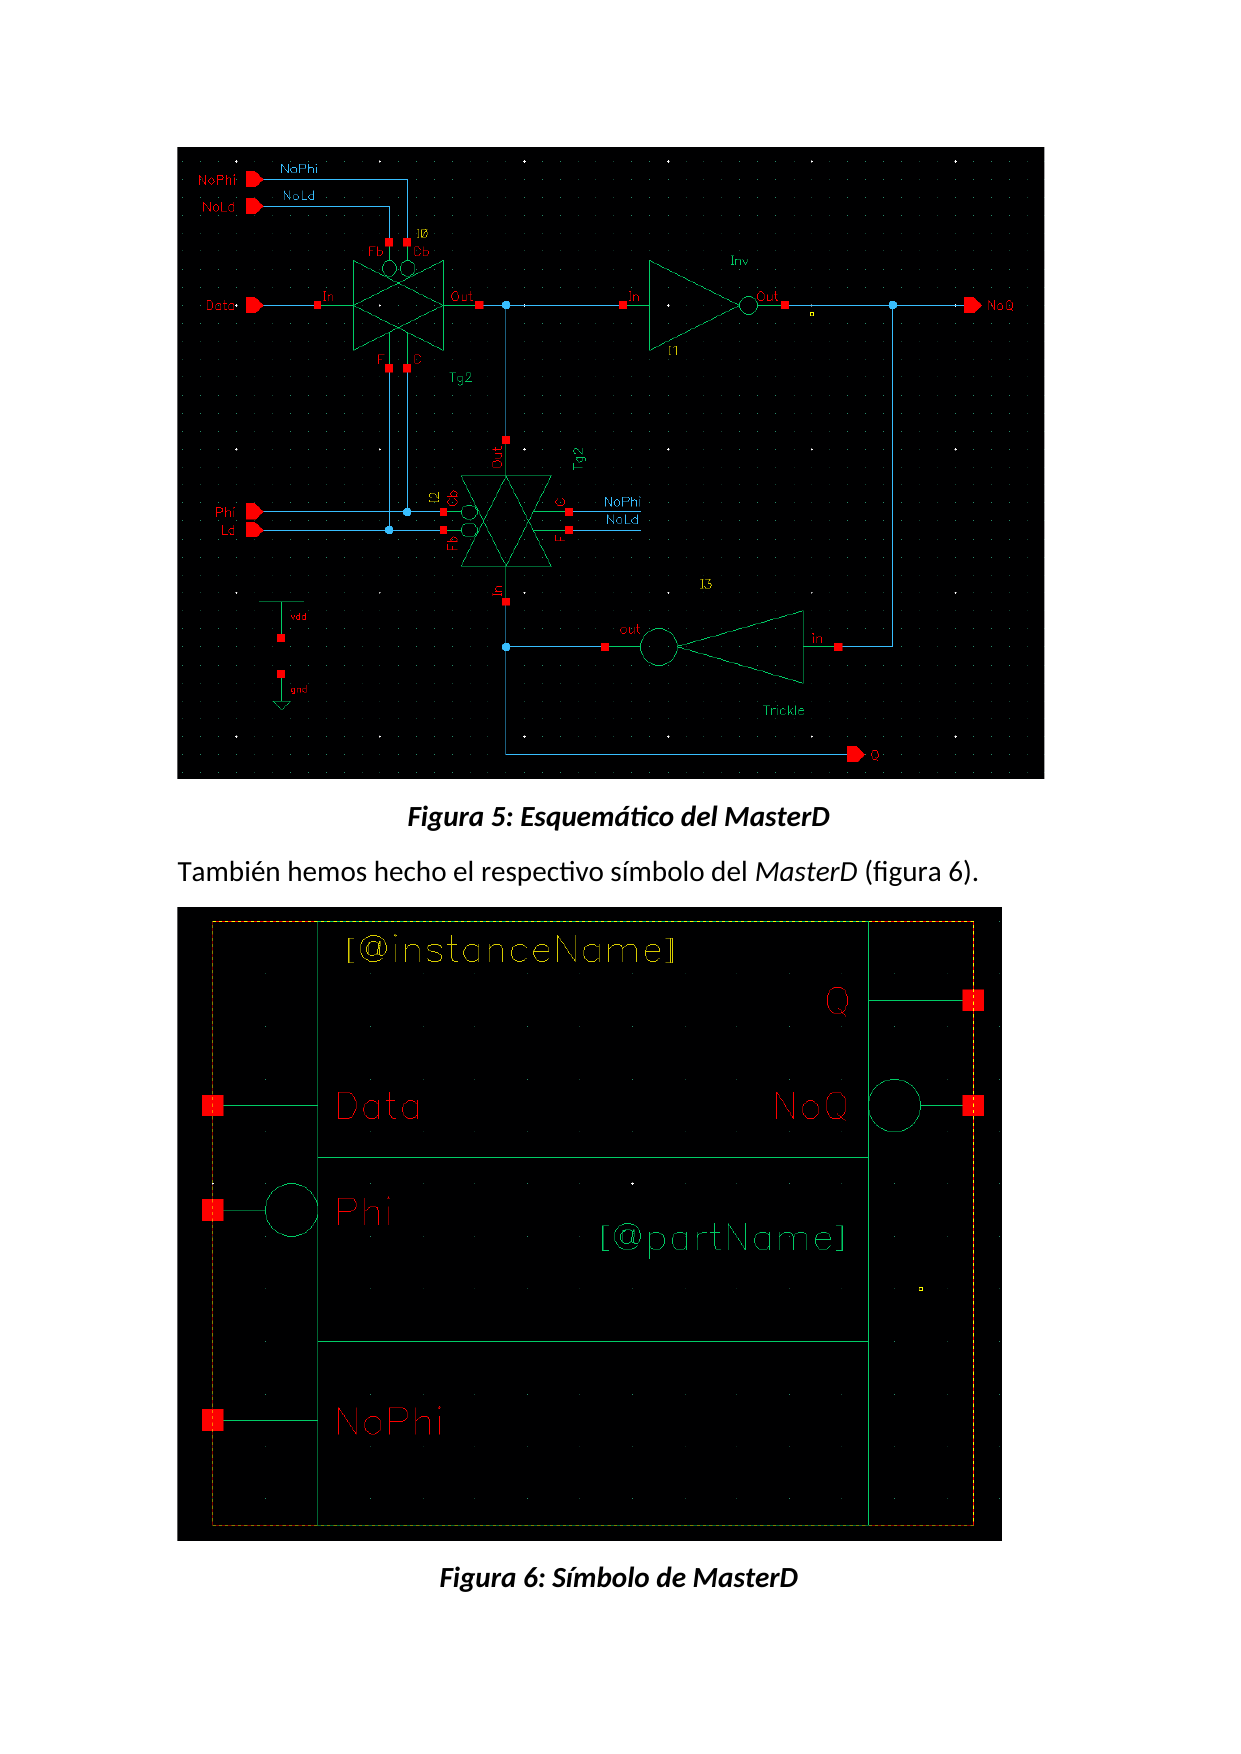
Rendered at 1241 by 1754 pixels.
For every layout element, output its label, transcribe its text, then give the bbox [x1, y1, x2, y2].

text También hemos hecho el respectivo símbolo del MasterD (figura 6). [177, 853, 1063, 888]
text Figura 5: Esquemático del MasterD [177, 798, 1063, 833]
picture [177, 907, 1002, 1541]
text Figura 6: Símbolo de MasterD [177, 1559, 1063, 1595]
picture [177, 147, 1045, 779]
